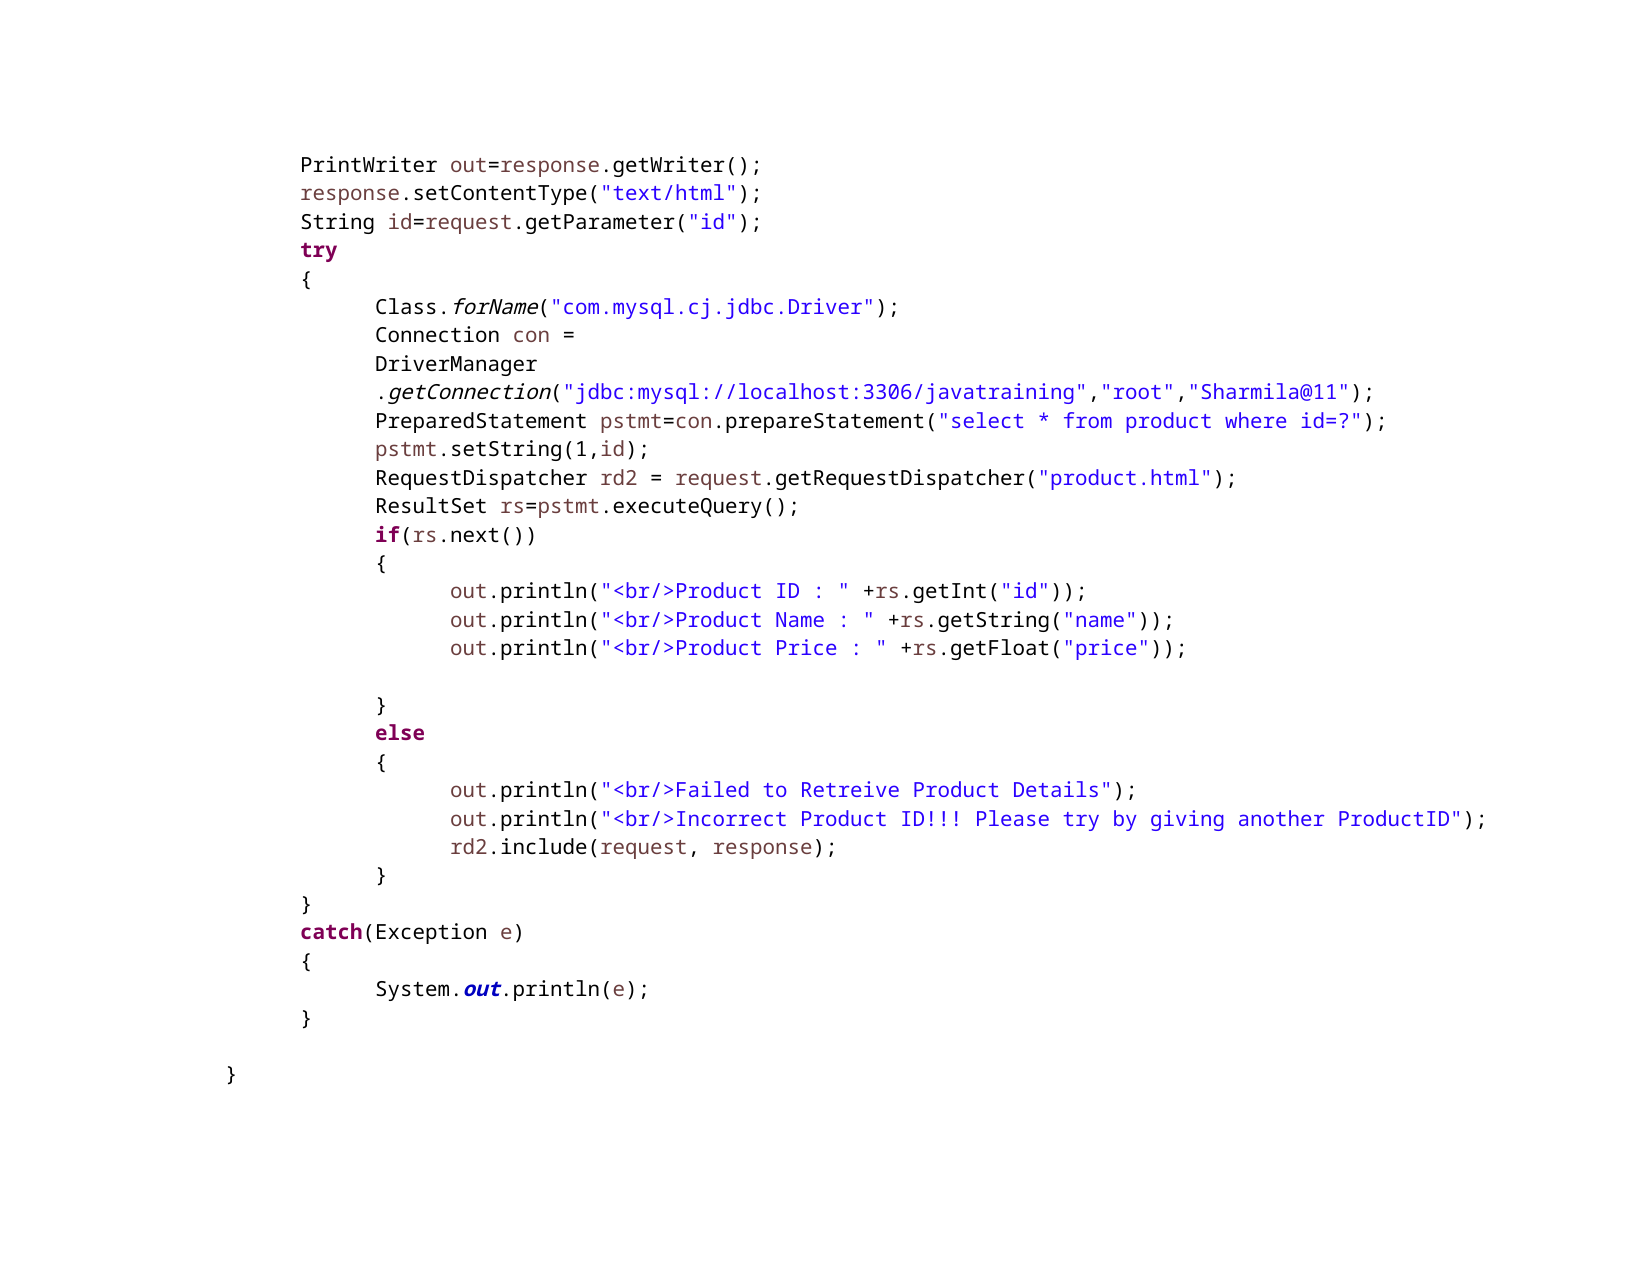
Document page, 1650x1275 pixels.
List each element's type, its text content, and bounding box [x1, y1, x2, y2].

text PrintWriter out=response.getWriter(); [150, 150, 1500, 178]
text { [150, 264, 1500, 292]
text catch(Exception e) [150, 917, 1500, 946]
text rd2.include(request, response); [150, 832, 1500, 861]
text } [150, 889, 1500, 917]
text RequestDispatcher rd2 = request.getRequestDispatcher("product.html"); [150, 463, 1500, 491]
text out.println("<br/>Incorrect Product ID!!! Please try by giving another ProductID"); [450, 804, 1500, 832]
text out.println("<br/>Product ID : " +rs.getInt("id")); [150, 577, 1500, 605]
text { [150, 747, 1500, 775]
text Connection con = DriverManager.getConnection("jdbc:mysql://localhost:3306/javatraining","root","Sharmila@11"); [375, 321, 1500, 406]
text out.println("<br/>Failed to Retreive Product Details"); [150, 775, 1500, 804]
text } [150, 861, 1500, 889]
text PreparedStatement pstmt=con.prepareStatement("select * from product where id=?"); [150, 406, 1500, 434]
text else [150, 718, 1500, 747]
text response.setContentType("text/html"); [150, 178, 1500, 207]
text if(rs.next()) [150, 520, 1500, 548]
text { [150, 548, 1500, 577]
text String id=request.getParameter("id"); [150, 207, 1500, 235]
text { [150, 946, 1500, 974]
text Class.forName("com.mysql.cj.jdbc.Driver"); [150, 292, 1500, 321]
text out.println("<br/>Product Name : " +rs.getString("name")); [150, 605, 1500, 633]
text System.out.println(e); [150, 974, 1500, 1003]
text ResultSet rs=pstmt.executeQuery(); [150, 491, 1500, 520]
text out.println("<br/>Product Price : " +rs.getFloat("price")); [450, 633, 1500, 662]
text } [150, 1059, 1500, 1088]
text pstmt.setString(1,id); [150, 434, 1500, 463]
text try [150, 235, 1500, 264]
text } [150, 690, 1500, 718]
text } [150, 1003, 1500, 1031]
